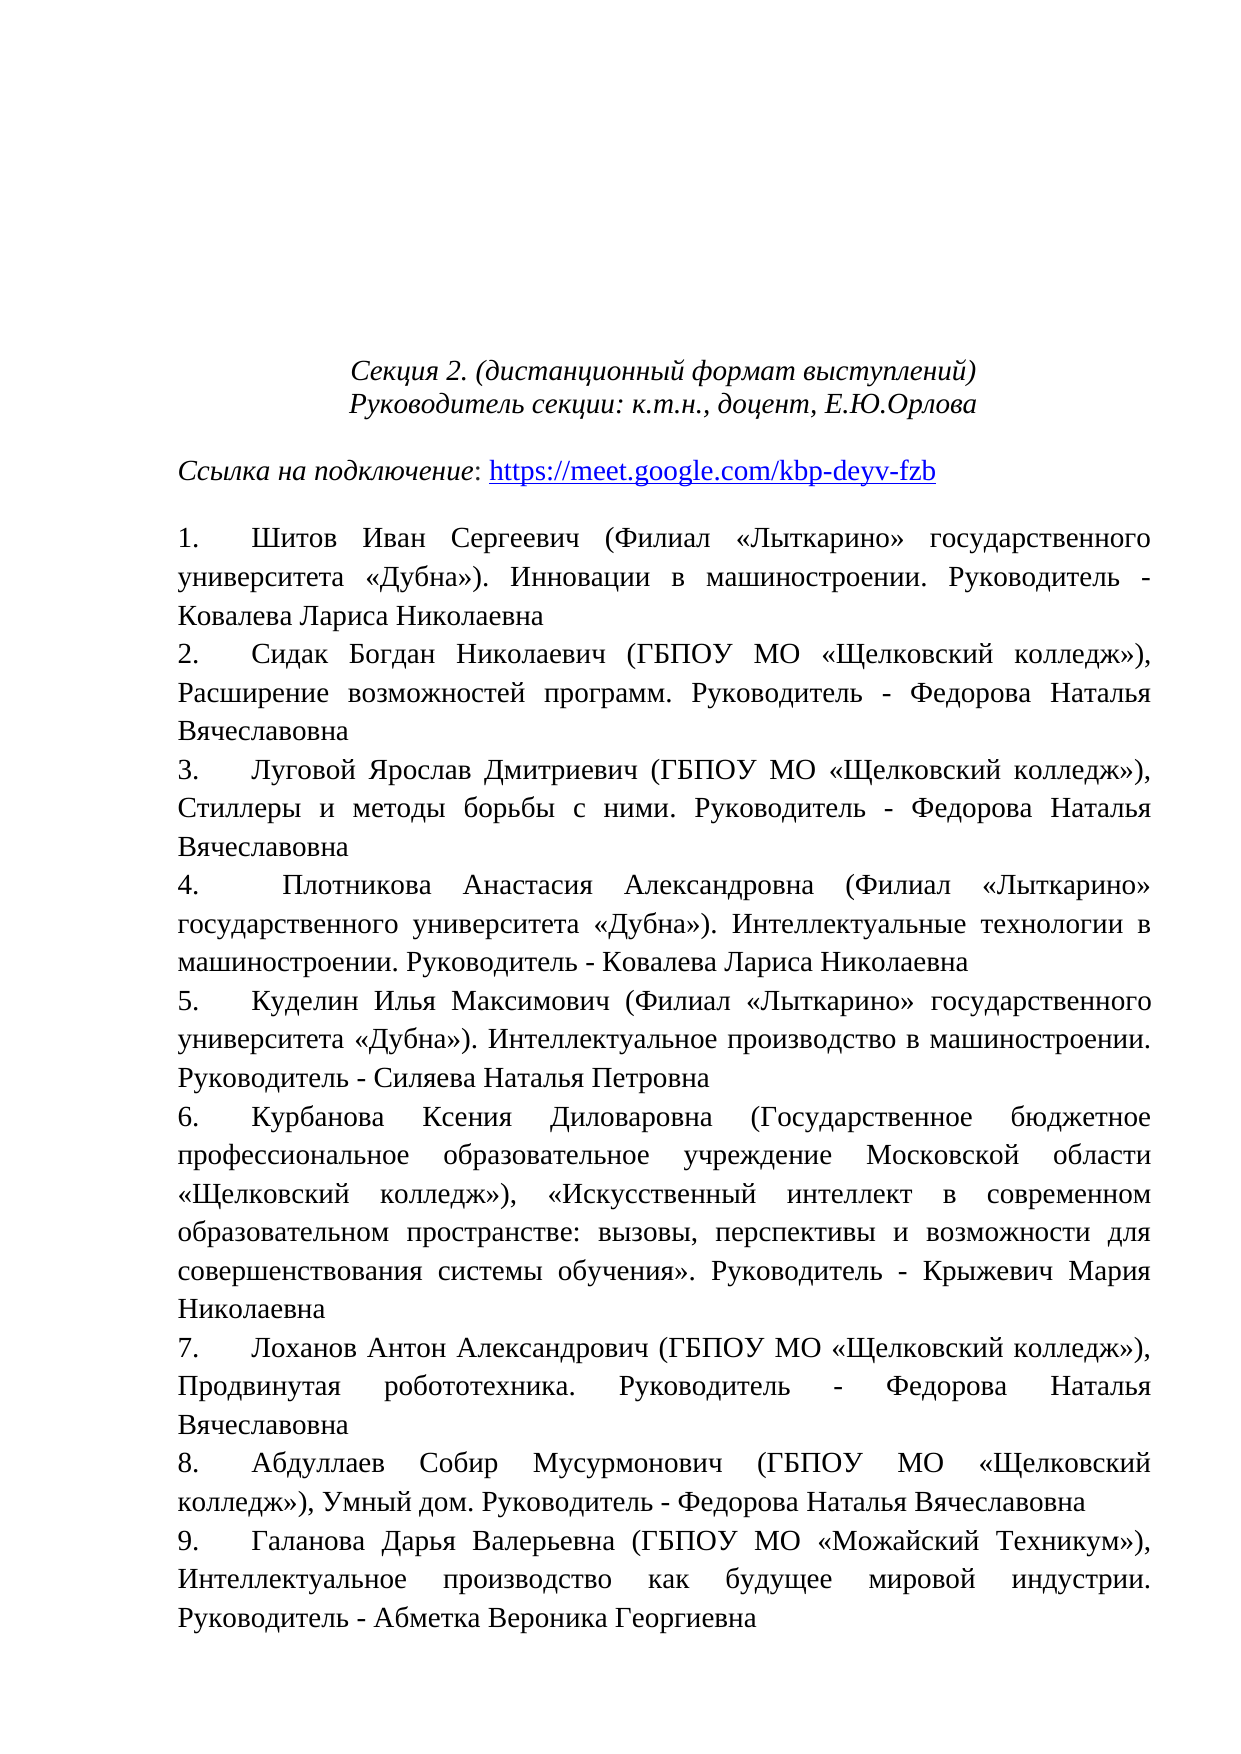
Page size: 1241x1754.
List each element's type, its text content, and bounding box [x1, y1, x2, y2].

list Секция 2. (дистанционный формат выступлений) [177, 353, 1152, 386]
list Луговой Ярослав Дмитриевич (ГБПОУ МО «Щелковский колледж»), Стиллеры и методы борьбы с ними. Руководитель - Федорова Наталья Вячеславовна [177, 752, 1152, 862]
list Абдуллаев Собир Мусурмонович (ГБПОУ МО «Щелковский колледж»), Умный дом. Руководитель - Федорова Наталья Вячеславовна [177, 1446, 1152, 1518]
list Шитов Иван Сергеевич (Филиал «Лыткарино» государственного университета «Дубна»). Инновации в машиностроении. Руководитель - Ковалева Лариса Николаевна [177, 521, 1152, 631]
list Сидак Богдан Николаевич (ГБПОУ МО «Щелковский колледж»), Расширение возможностей программ. Руководитель - Федорова Наталья Вячеславовна [177, 636, 1152, 747]
list Галанова Дарья Валерьевна (ГБПОУ МО «Можайский Техникум»), Интеллектуальное производство как будущее мировой индустрии. Руководитель - Абметка Вероника Георгиевна [177, 1523, 1152, 1633]
text Ссылка на подключение: https://meet.google.com/kbp-deyv-fzb [177, 453, 1152, 487]
list Куделин Илья Максимович (Филиал «Лыткарино» государственного университета «Дубна»). Интеллектуальное производство в машиностроении. Руководитель - Силяева Наталья Петровна [177, 983, 1152, 1094]
list Плотникова Анастасия Александровна (Филиал «Лыткарино» государственного университета «Дубна»). Интеллектуальные технологии в машиностроении. Руководитель - Ковалева Лариса Николаевна [177, 867, 1152, 978]
list Лоханов Антон Александрович (ГБПОУ МО «Щелковский колледж»), Продвинутая робототехника. Руководитель - Федорова Наталья Вячеславовна [177, 1330, 1152, 1441]
list Руководитель секции: к.т.н., доцент, Е.Ю.Орлова [177, 386, 1152, 420]
list Курбанова Ксения Диловаровна (Государственное бюджетное профессиональное образовательное учреждение Московской области «Щелковский колледж»), «Искусственный интеллект в современном образовательном пространстве: вызовы, перспективы и возможности для совершенствования системы обучения». Руководитель - Крыжевич Мария Николаевна [177, 1099, 1152, 1325]
